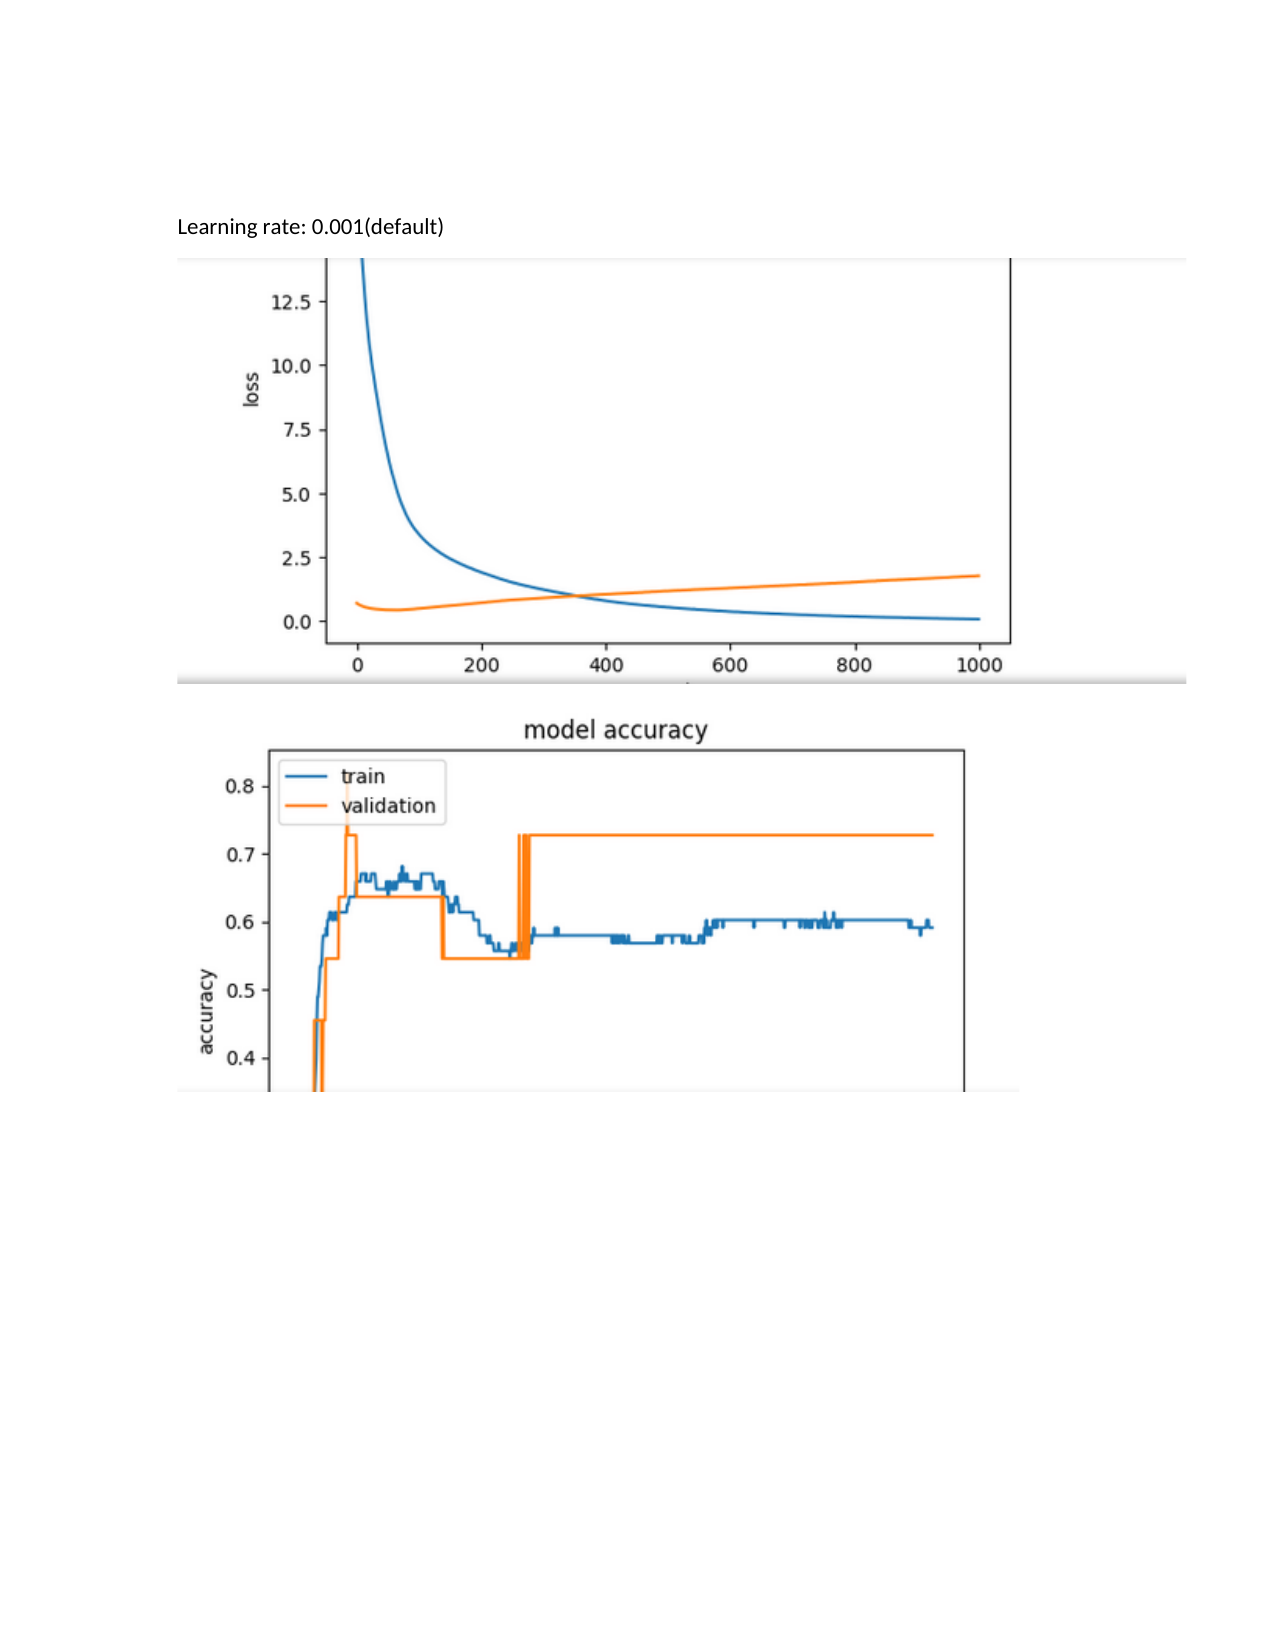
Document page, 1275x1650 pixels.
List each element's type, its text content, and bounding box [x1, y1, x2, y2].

picture [177, 702, 1020, 1092]
picture [177, 258, 1187, 684]
text Learning rate: 0.001(default) [177, 212, 1186, 240]
